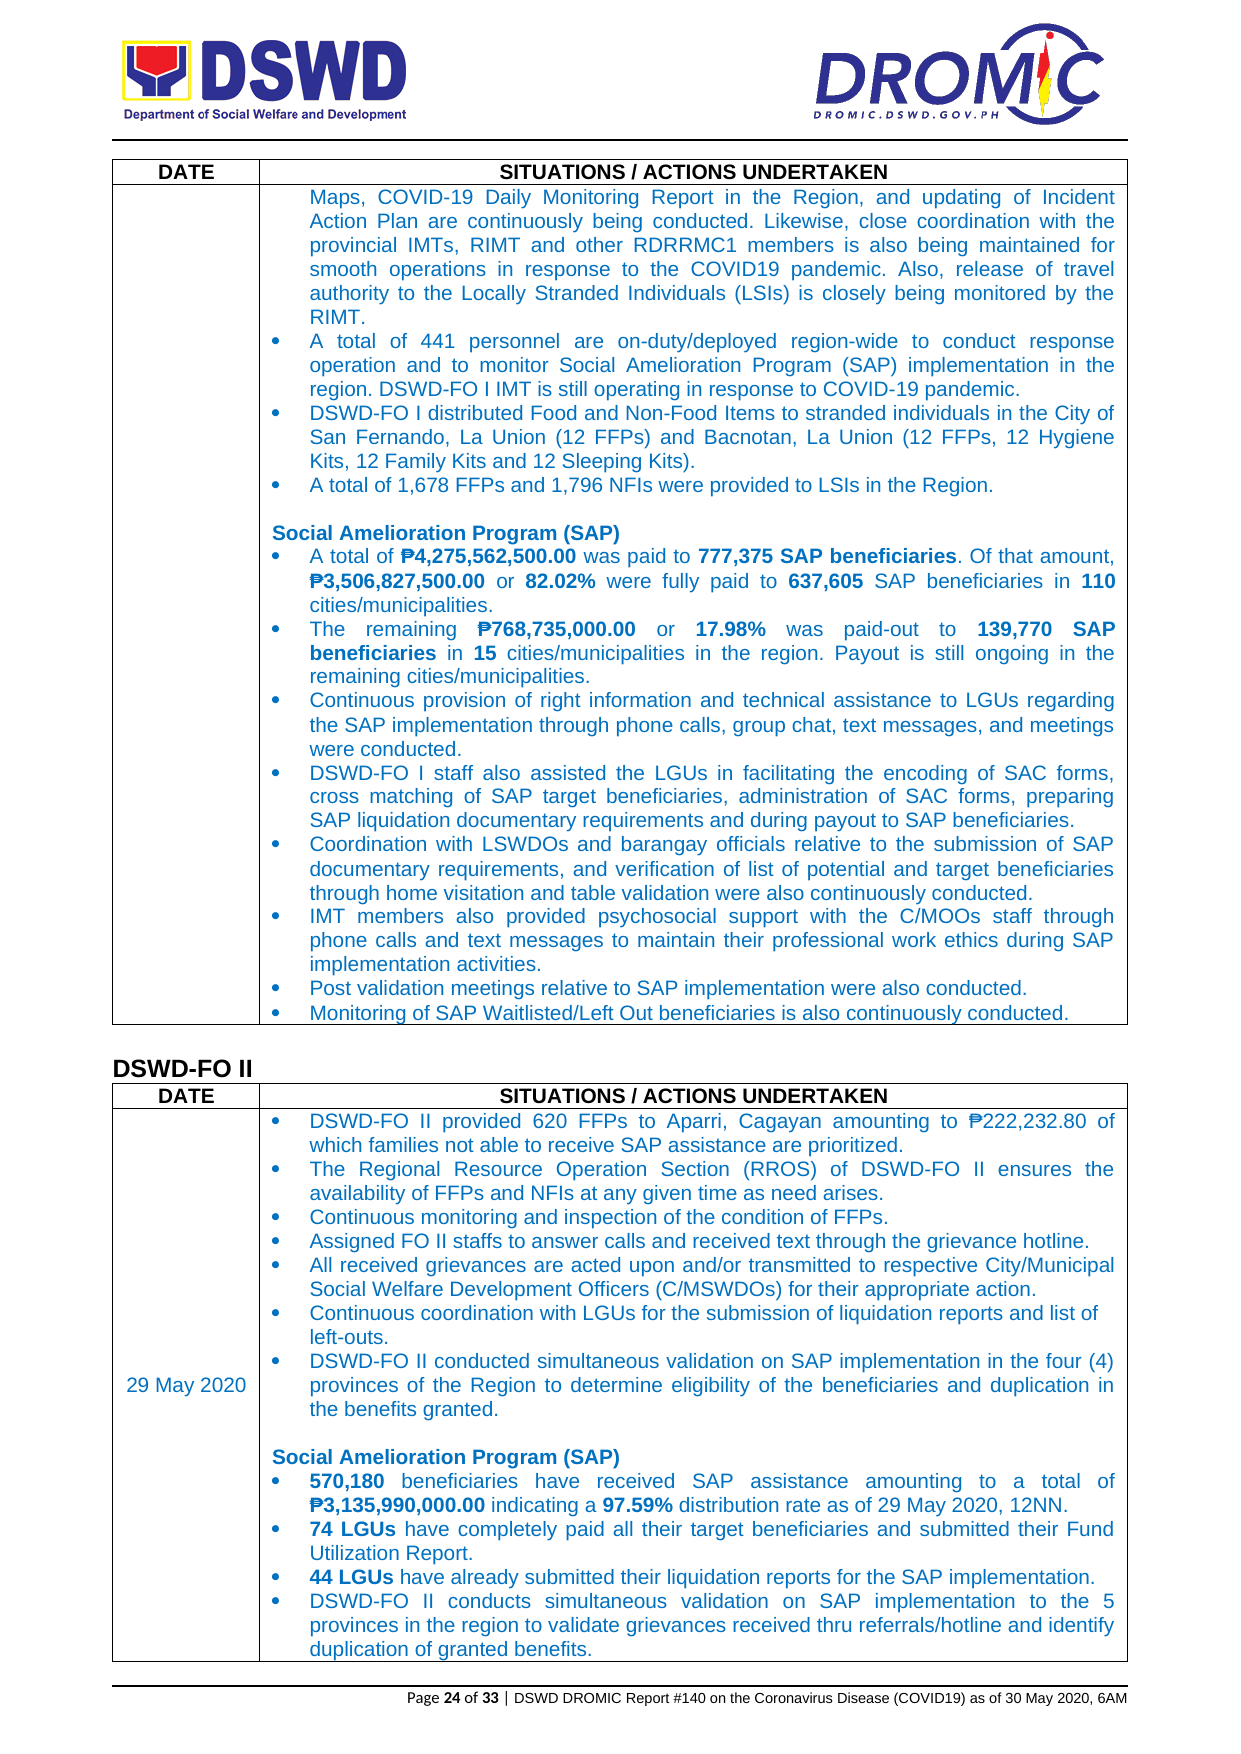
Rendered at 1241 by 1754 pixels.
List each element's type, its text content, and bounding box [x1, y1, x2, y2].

picture [112, 37, 417, 125]
picture [781, 23, 1133, 125]
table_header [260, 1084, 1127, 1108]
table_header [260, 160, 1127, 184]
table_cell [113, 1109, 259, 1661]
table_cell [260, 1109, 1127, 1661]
text DSWD-FO II [112, 1054, 1128, 1083]
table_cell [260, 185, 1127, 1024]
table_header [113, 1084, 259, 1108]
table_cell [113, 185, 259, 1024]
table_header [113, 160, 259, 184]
